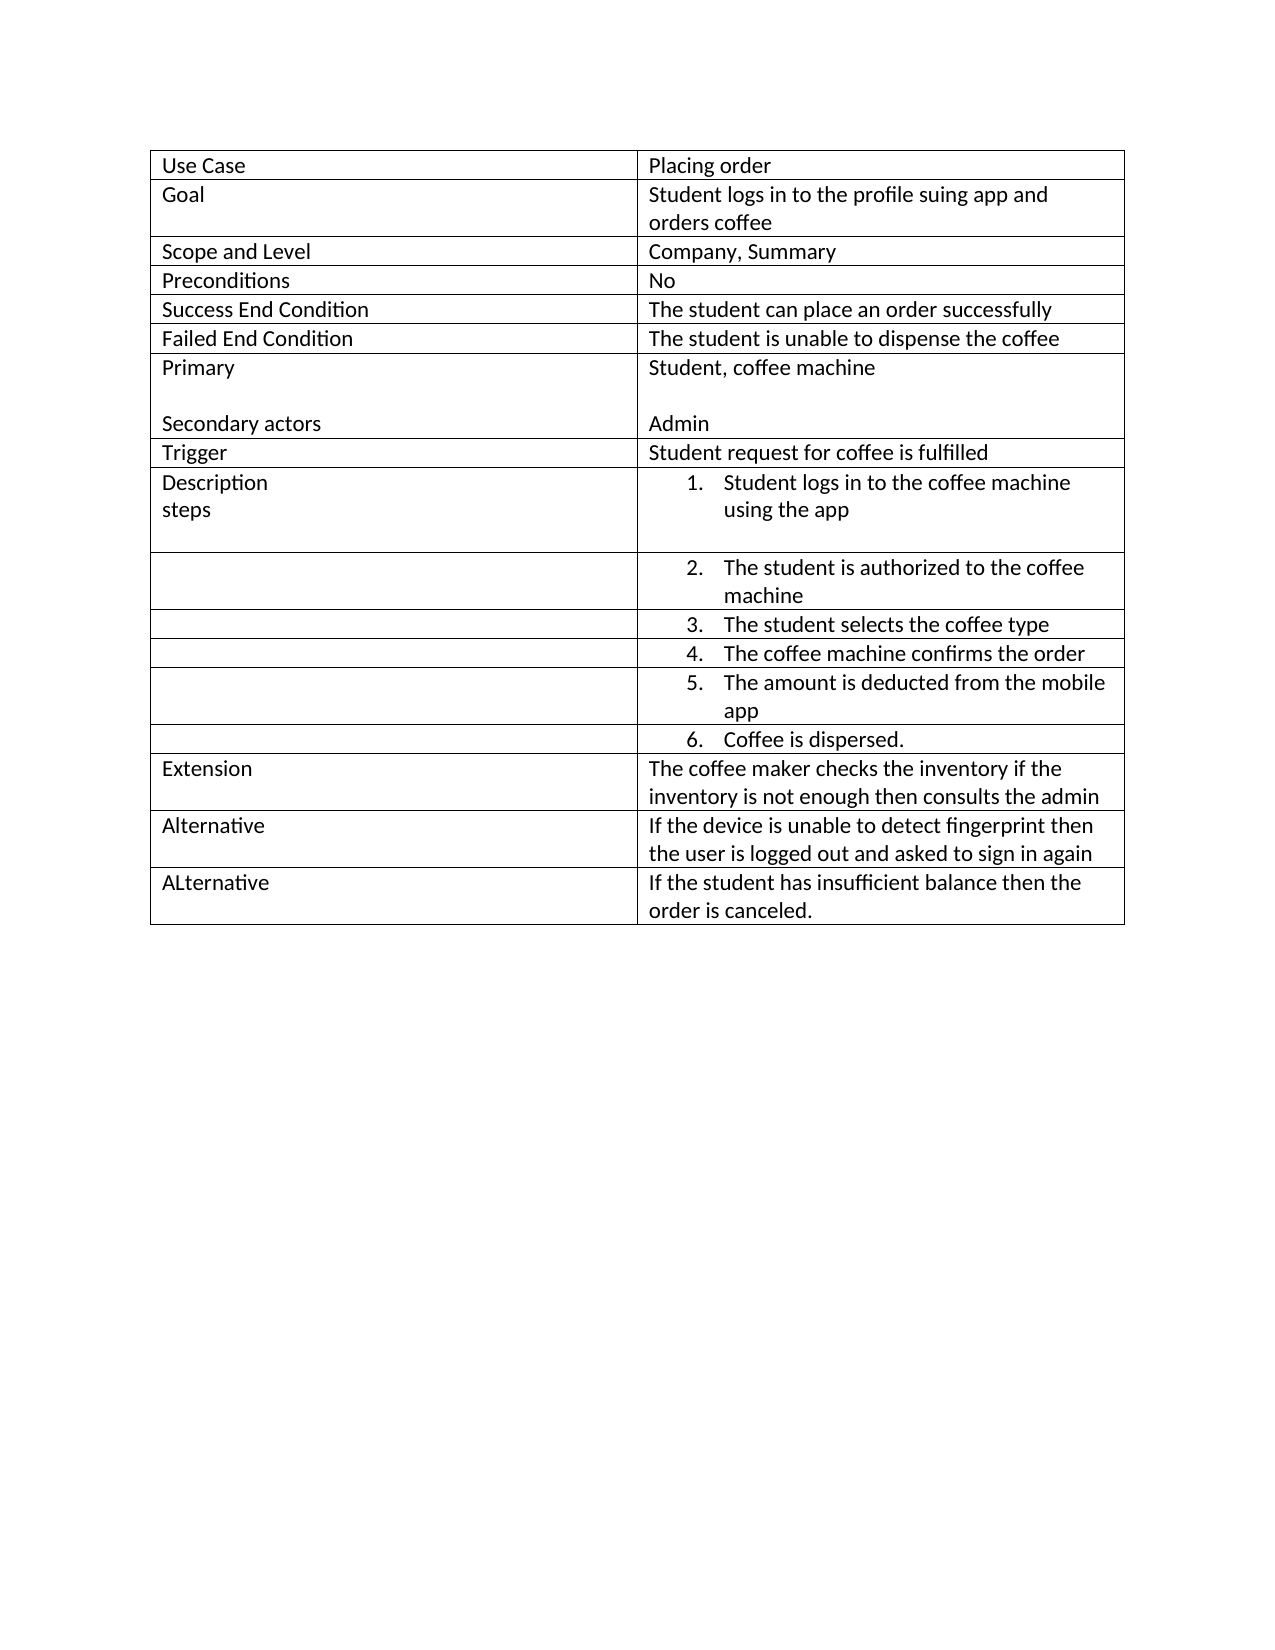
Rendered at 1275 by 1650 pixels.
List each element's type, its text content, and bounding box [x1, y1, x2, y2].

table_cell The student is authorized to the coffee machine [638, 553, 1124, 609]
table_cell Student logs in to the coffee machine using the app [638, 468, 1124, 552]
table_cell Student, coffee machine Admin [638, 354, 1124, 437]
table_cell Extension [151, 754, 637, 810]
table_cell Failed End Condition [151, 324, 637, 352]
table_cell If the device is unable to detect fingerprint then the user is logged out and asked to sign in again [638, 811, 1124, 867]
table_cell [151, 725, 637, 753]
table_cell Trigger [151, 439, 637, 467]
table_header Placing order [638, 151, 1124, 179]
table_cell Description steps [151, 468, 637, 552]
table_cell The coffee machine confirms the order [638, 639, 1124, 667]
table_cell Company, Summary [638, 237, 1124, 265]
table_cell Alternative [151, 811, 637, 867]
table_cell Student logs in to the profile suing app and orders coffee [638, 180, 1124, 236]
table_cell ALternative [151, 868, 637, 924]
table_cell Student request for coffee is fulfilled [638, 439, 1124, 467]
table_cell [151, 553, 637, 609]
table_cell The student is unable to dispense the coffee [638, 324, 1124, 352]
table_cell The student selects the coffee type [638, 610, 1124, 638]
table_cell Preconditions [151, 266, 637, 294]
table_cell The student can place an order successfully [638, 295, 1124, 323]
table_cell Scope and Level [151, 237, 637, 265]
table_cell Success End Condition [151, 295, 637, 323]
table_cell No [638, 266, 1124, 294]
table_cell If the student has insufficient balance then the order is canceled. [638, 868, 1124, 924]
table_cell Coffee is dispersed. [638, 725, 1124, 753]
table_cell The coffee maker checks the inventory if the inventory is not enough then consults the admin [638, 754, 1124, 810]
table_header Use Case [151, 151, 637, 179]
table_cell The amount is deducted from the mobile app [638, 668, 1124, 724]
table_cell Goal [151, 180, 637, 236]
table_cell [151, 610, 637, 638]
table_cell [151, 639, 637, 667]
table_cell [151, 668, 637, 724]
table_cell Primary Secondary actors [151, 354, 637, 437]
